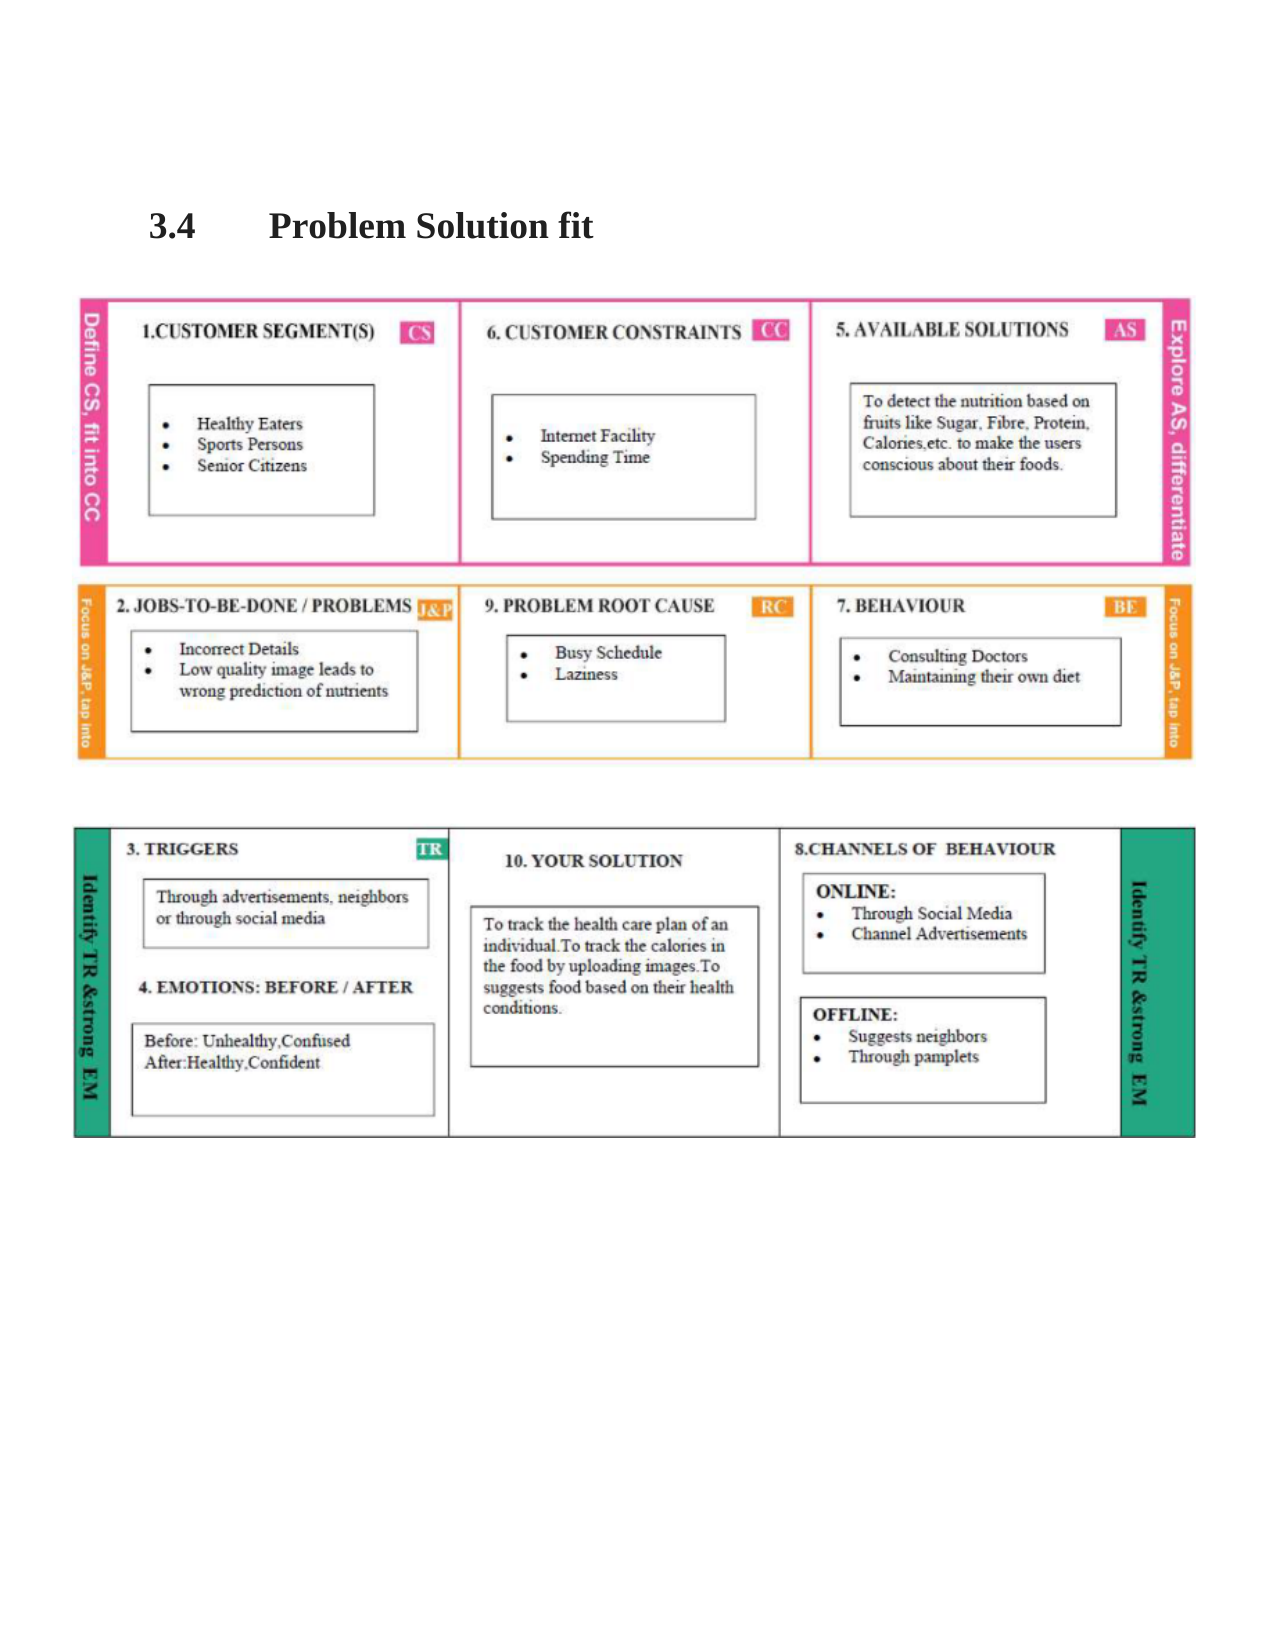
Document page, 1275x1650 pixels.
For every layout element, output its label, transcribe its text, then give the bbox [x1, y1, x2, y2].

picture [71, 295, 1197, 1138]
list Problem Solution fit [148, 203, 1169, 247]
